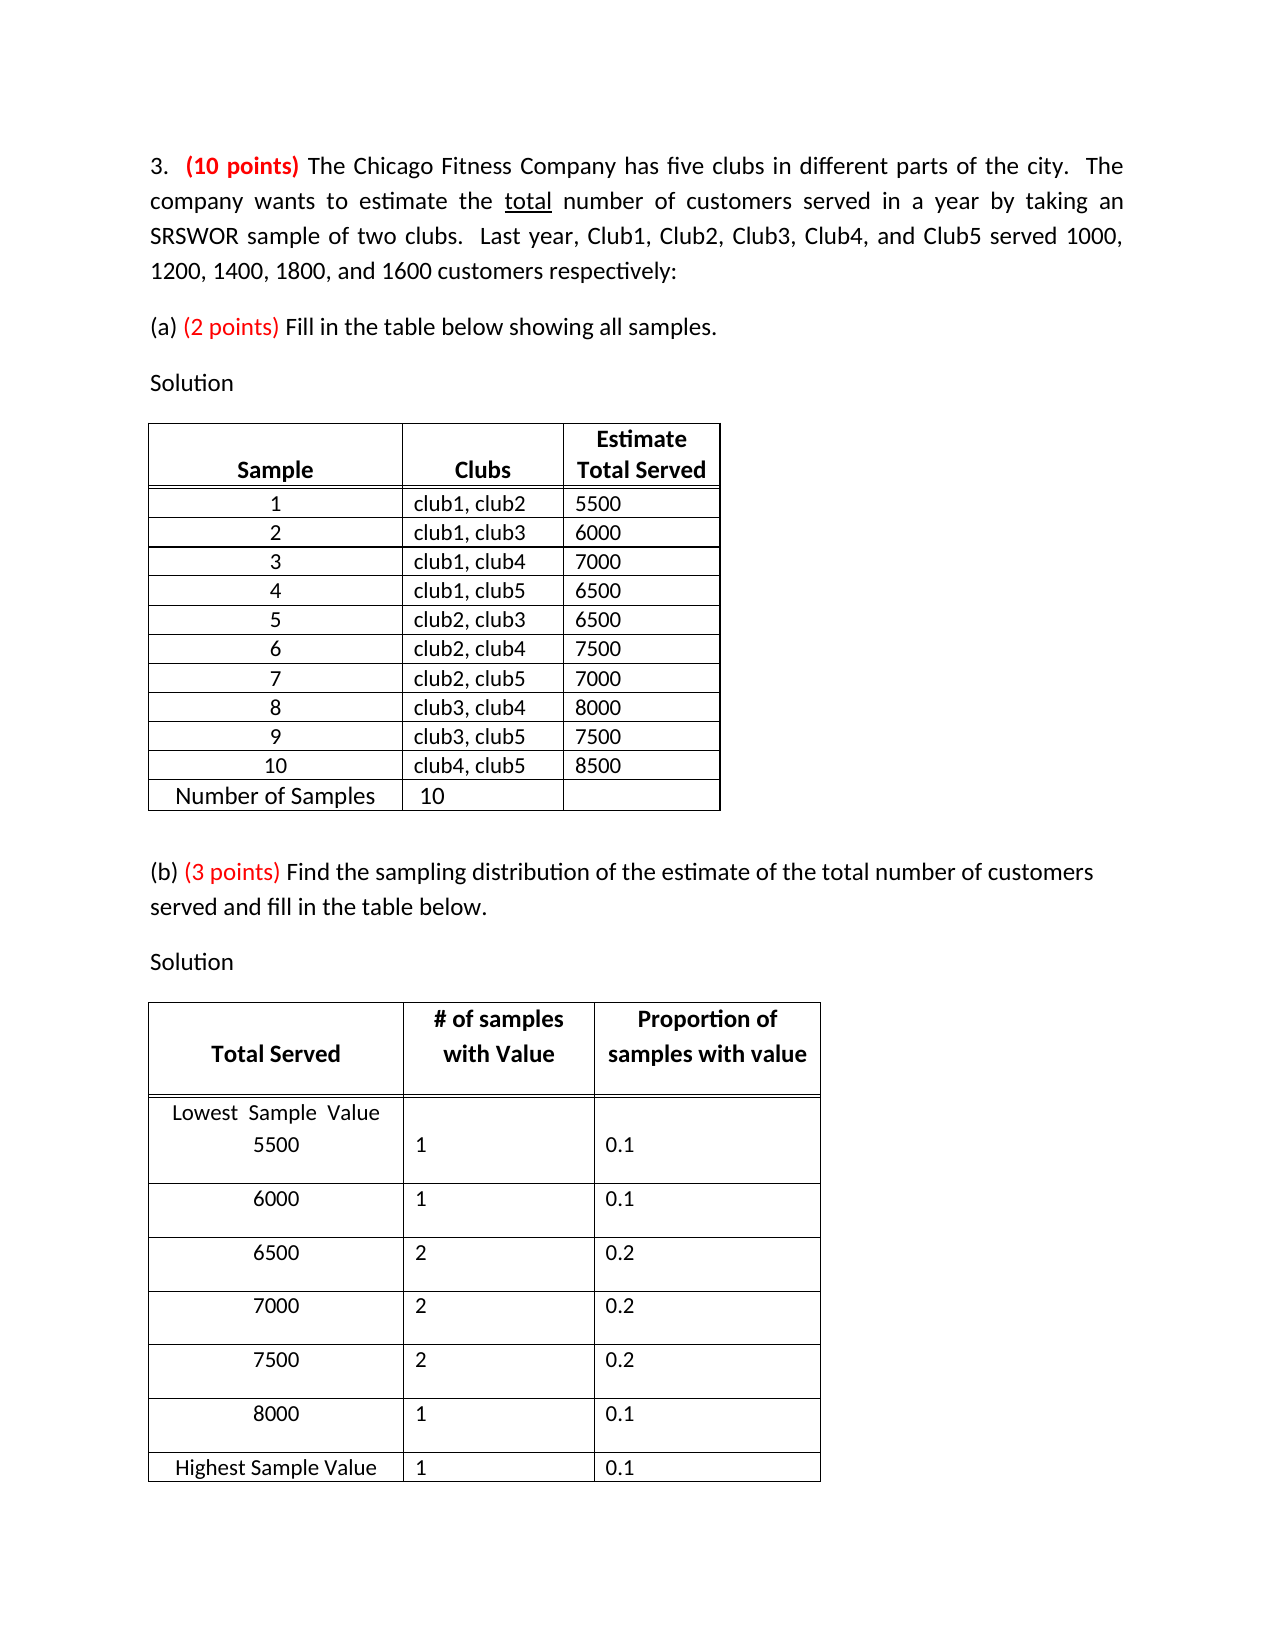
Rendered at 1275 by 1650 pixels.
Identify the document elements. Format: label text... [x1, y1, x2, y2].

table_cell 5500 [564, 489, 719, 517]
table_cell 7500 [564, 635, 719, 663]
table_header Proportion of samples with value [595, 1003, 820, 1093]
table_cell 6 [149, 635, 402, 663]
table_cell 2 [404, 1345, 594, 1398]
table_cell 6000 [564, 518, 719, 546]
table_header Total Served [149, 1003, 403, 1093]
table_cell club1, club2 [403, 489, 563, 517]
table_cell 0.2 [595, 1238, 820, 1291]
table_cell club1, club5 [403, 576, 563, 604]
table_cell club2, club5 [403, 664, 563, 692]
table_cell club4, club5 [403, 751, 563, 779]
table_cell 2 [404, 1292, 594, 1344]
table_cell 1 [404, 1399, 594, 1452]
table_cell 4 [149, 576, 402, 604]
table_cell 6500 [564, 576, 719, 604]
table_cell 0.1 [595, 1184, 820, 1237]
text (a) (2 points) Fill in the table below showing all samples. [150, 311, 1125, 341]
table_cell 6500 [564, 606, 719, 633]
table_cell 7500 [564, 722, 719, 750]
table_cell 1 [404, 1098, 594, 1183]
table_cell 8000 [149, 1399, 403, 1452]
table_cell club3, club5 [403, 722, 563, 750]
table_header Estimate Total Served [564, 424, 719, 484]
table_cell 0.1 [595, 1399, 820, 1452]
table_cell 1 [404, 1453, 594, 1481]
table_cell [149, 1453, 403, 1481]
table_cell 8 [149, 693, 402, 721]
table_cell 6000 [149, 1184, 403, 1237]
text (b) (3 points) Find the sampling distribution of the estimate of the total number of customers served and fill in the table below. [150, 856, 1125, 921]
table_cell 7000 [564, 548, 719, 575]
table_cell 9 [149, 722, 402, 750]
table_cell club2, club3 [403, 606, 563, 633]
table_cell 0.1 [595, 1453, 820, 1481]
table_cell Number of Samples [149, 780, 402, 810]
table_cell 7000 [564, 664, 719, 692]
table_cell 1 [404, 1184, 594, 1237]
table_cell 3 [149, 548, 402, 575]
table_cell club1, club3 [403, 518, 563, 546]
text Solution [150, 946, 1125, 977]
text 3. (10 points) The Chicago Fitness Company has five clubs in different parts of the city. The company wants to estimate the total number of customers served in a year by taking an SRSWOR sample of two clubs. Last year, Club1, Club2, Club3, Club4, and Club5 served 1000, 1200, 1400, 1800, and 1600 customers respectively: [150, 150, 1125, 286]
table_cell 6500 [149, 1238, 403, 1291]
table_header Clubs [403, 424, 563, 484]
table_cell club3, club4 [403, 693, 563, 721]
table_cell 2 [404, 1238, 594, 1291]
table_cell 8000 [564, 693, 719, 721]
table_cell 0.1 [595, 1098, 820, 1183]
table_cell club1, club4 [403, 548, 563, 575]
table_cell [564, 780, 719, 810]
table_cell club2, club4 [403, 635, 563, 663]
table_cell 10 [403, 780, 563, 810]
table_cell 5 [149, 606, 402, 633]
table_cell 7 [149, 664, 402, 692]
table_cell 0.2 [595, 1292, 820, 1344]
table_cell 10 [149, 751, 402, 779]
table_cell 2 [149, 518, 402, 546]
table_cell Lowest Sample Value 5500 [149, 1098, 403, 1183]
table_cell 1 [149, 489, 402, 517]
table_header # of samples with Value [404, 1003, 594, 1093]
text Solution [150, 367, 1125, 397]
table_cell 8500 [564, 751, 719, 779]
table_cell 7000 [149, 1292, 403, 1344]
table_header Sample [149, 424, 402, 484]
table_cell 7500 [149, 1345, 403, 1398]
table_cell 0.2 [595, 1345, 820, 1398]
